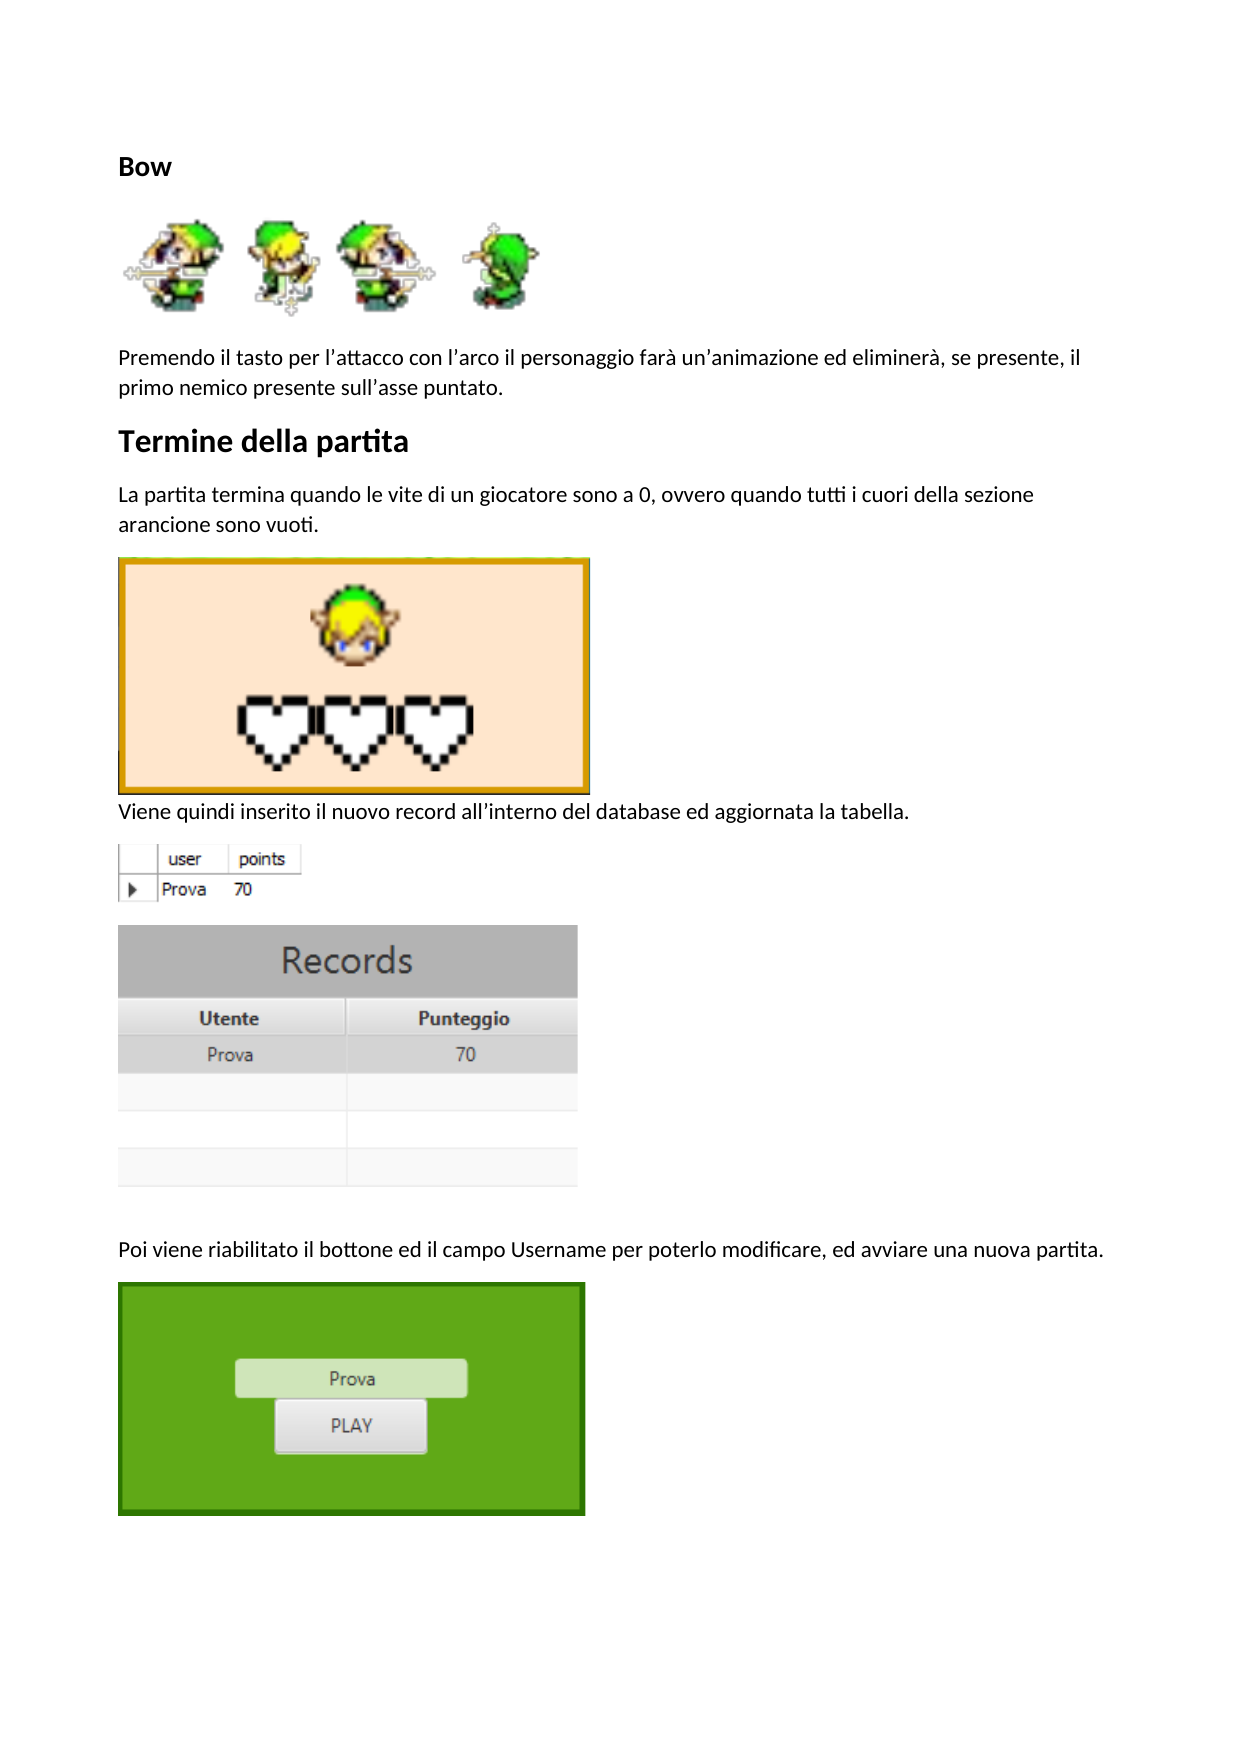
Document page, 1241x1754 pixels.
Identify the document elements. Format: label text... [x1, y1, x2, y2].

picture [118, 557, 590, 795]
text Poi viene riabilitato il bottone ed il campo Username per poterlo modificare, ed avviare una nuova partita. [118, 1235, 1122, 1263]
text Termine della partita [118, 420, 1122, 461]
picture [118, 844, 304, 907]
text Bow [118, 148, 1122, 183]
text La partita termina quando le vite di un giocatore sono a 0, ovvero quando tutti i cuori della sezione arancione sono vuoti. [118, 480, 1122, 539]
picture [118, 202, 558, 324]
picture [118, 925, 578, 1187]
picture [118, 1282, 586, 1516]
text Premendo il tasto per l’attacco con l’arco il personaggio farà un’animazione ed eliminerà, se presente, il primo nemico presente sull’asse puntato. [118, 343, 1122, 401]
